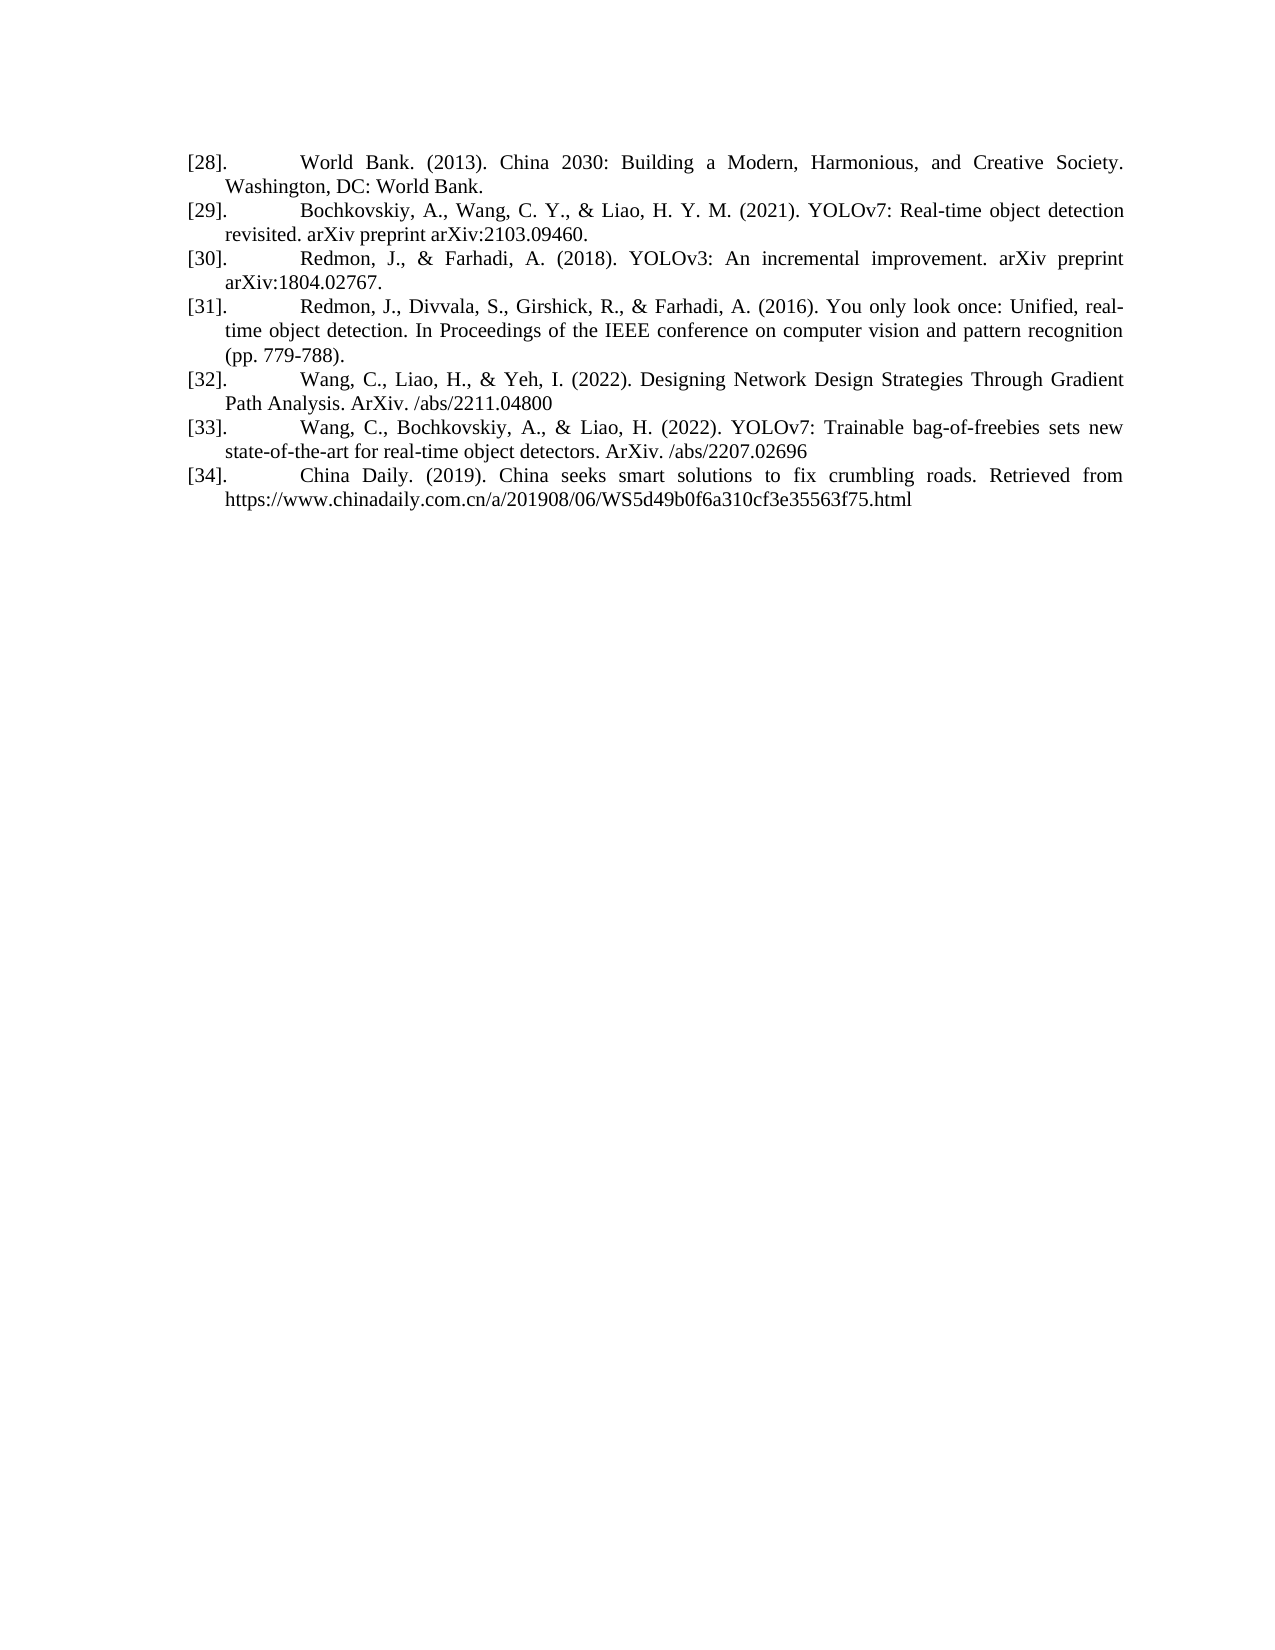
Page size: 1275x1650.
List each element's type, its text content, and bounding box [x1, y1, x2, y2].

list Wang, C., Bochkovskiy, A., & Liao, H. (2022). YOLOv7: Trainable bag-of-freebies sets new state-of-the-art for real-time object detectors. ArXiv. /abs/2207.02696 [187, 415, 1125, 463]
list World Bank. (2013). China 2030: Building a Modern, Harmonious, and Creative Society. Washington, DC: World Bank. [187, 150, 1125, 198]
list Redmon, J., Divvala, S., Girshick, R., & Farhadi, A. (2016). You only look once: Unified, real-time object detection. In Proceedings of the IEEE conference on computer vision and pattern recognition (pp. 779-788). [187, 294, 1125, 367]
list China Daily. (2019). China seeks smart solutions to fix crumbling roads. Retrieved from https://www.chinadaily.com.cn/a/201908/06/WS5d49b0f6a310cf3e35563f75.html [187, 463, 1125, 511]
list Bochkovskiy, A., Wang, C. Y., & Liao, H. Y. M. (2021). YOLOv7: Real-time object detection revisited. arXiv preprint arXiv:2103.09460. [187, 198, 1125, 246]
list Redmon, J., & Farhadi, A. (2018). YOLOv3: An incremental improvement. arXiv preprint arXiv:1804.02767. [187, 246, 1125, 294]
list Wang, C., Liao, H., & Yeh, I. (2022). Designing Network Design Strategies Through Gradient Path Analysis. ArXiv. /abs/2211.04800 [187, 367, 1125, 415]
